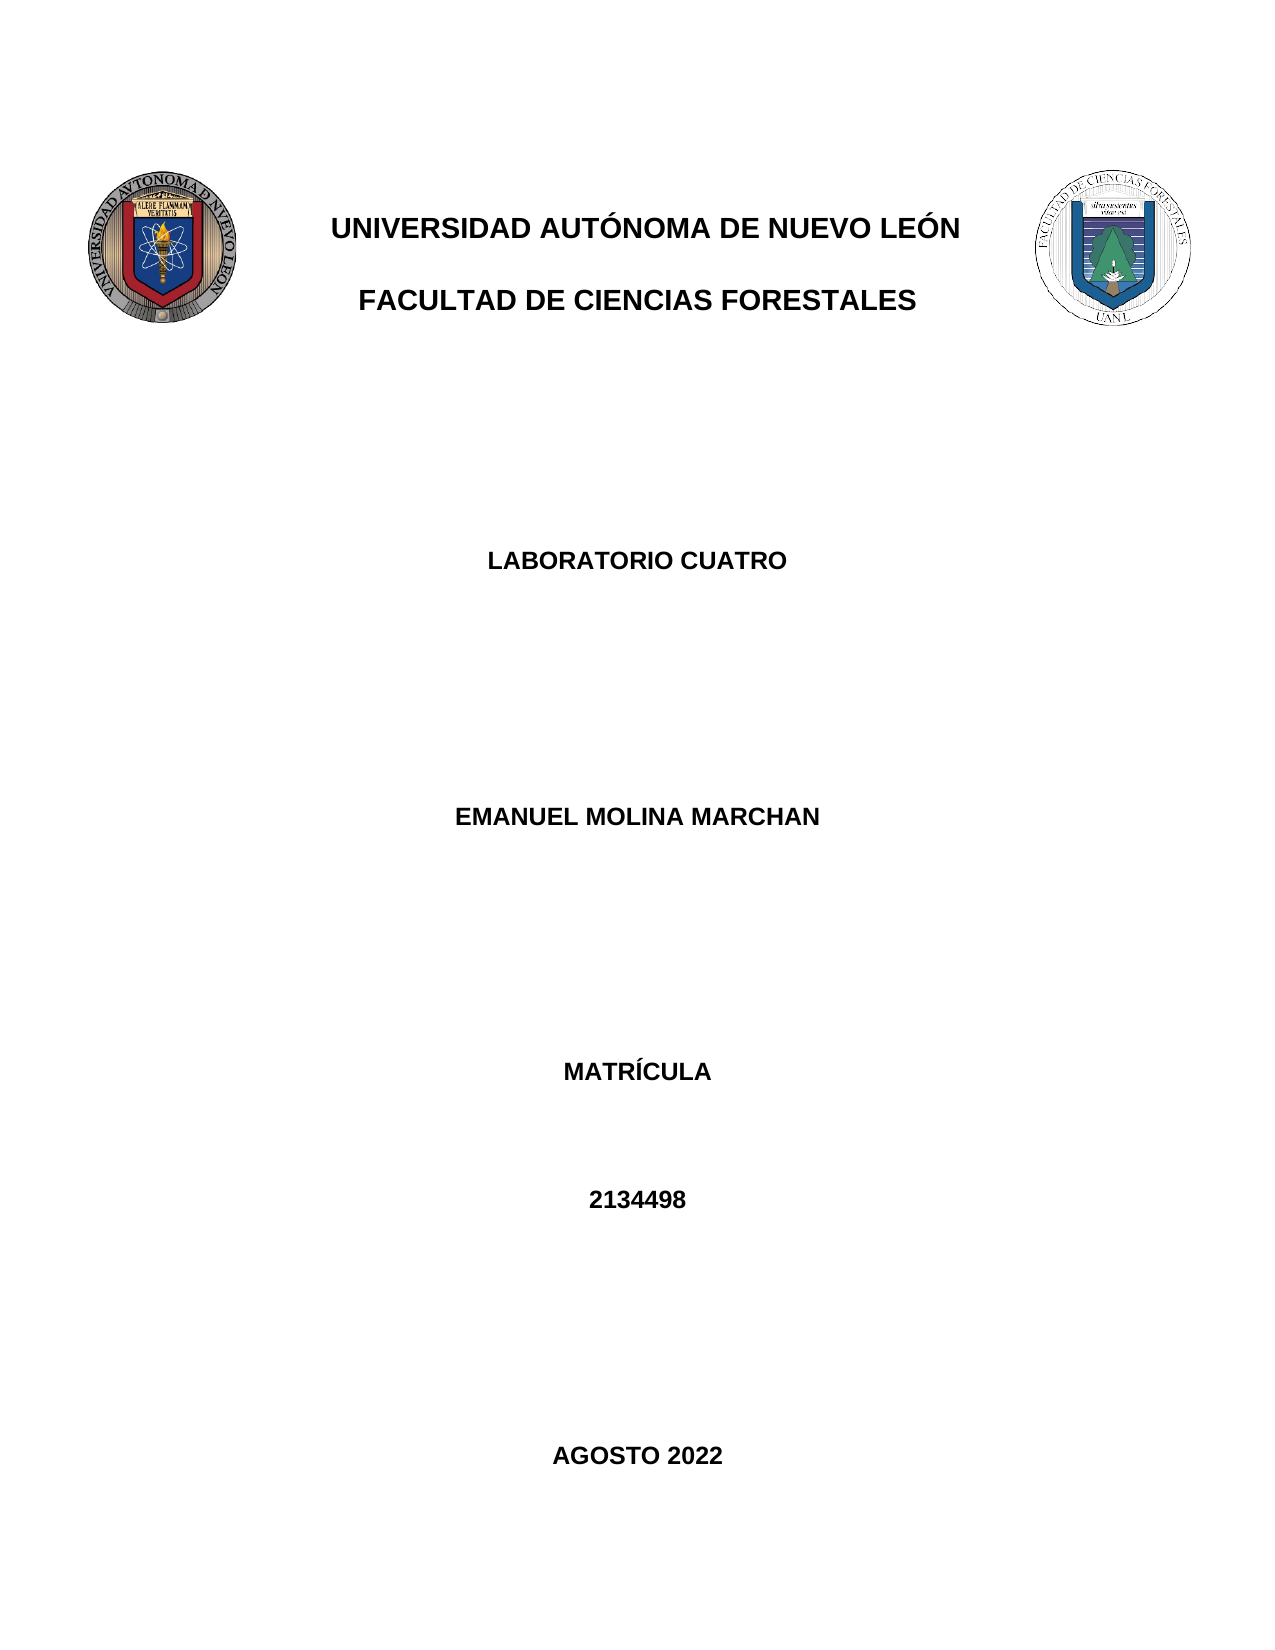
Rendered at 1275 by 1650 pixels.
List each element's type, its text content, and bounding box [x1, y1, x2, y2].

text 2134498 [177, 1185, 1098, 1214]
text LABORATORIO CUATRO [177, 546, 1098, 574]
text UNIVERSIDAD AUTÓNOMA DE NUEVO LEÓN [237, 212, 1029, 245]
picture [1029, 165, 1196, 330]
picture [87, 171, 237, 323]
text FACULTAD DE CIENCIAS FORESTALES [237, 283, 1029, 316]
text EMANUEL MOLINA MARCHAN [177, 802, 1098, 830]
text MATRÍCULA [177, 1057, 1098, 1086]
text AGOSTO 2022 [177, 1441, 1098, 1470]
